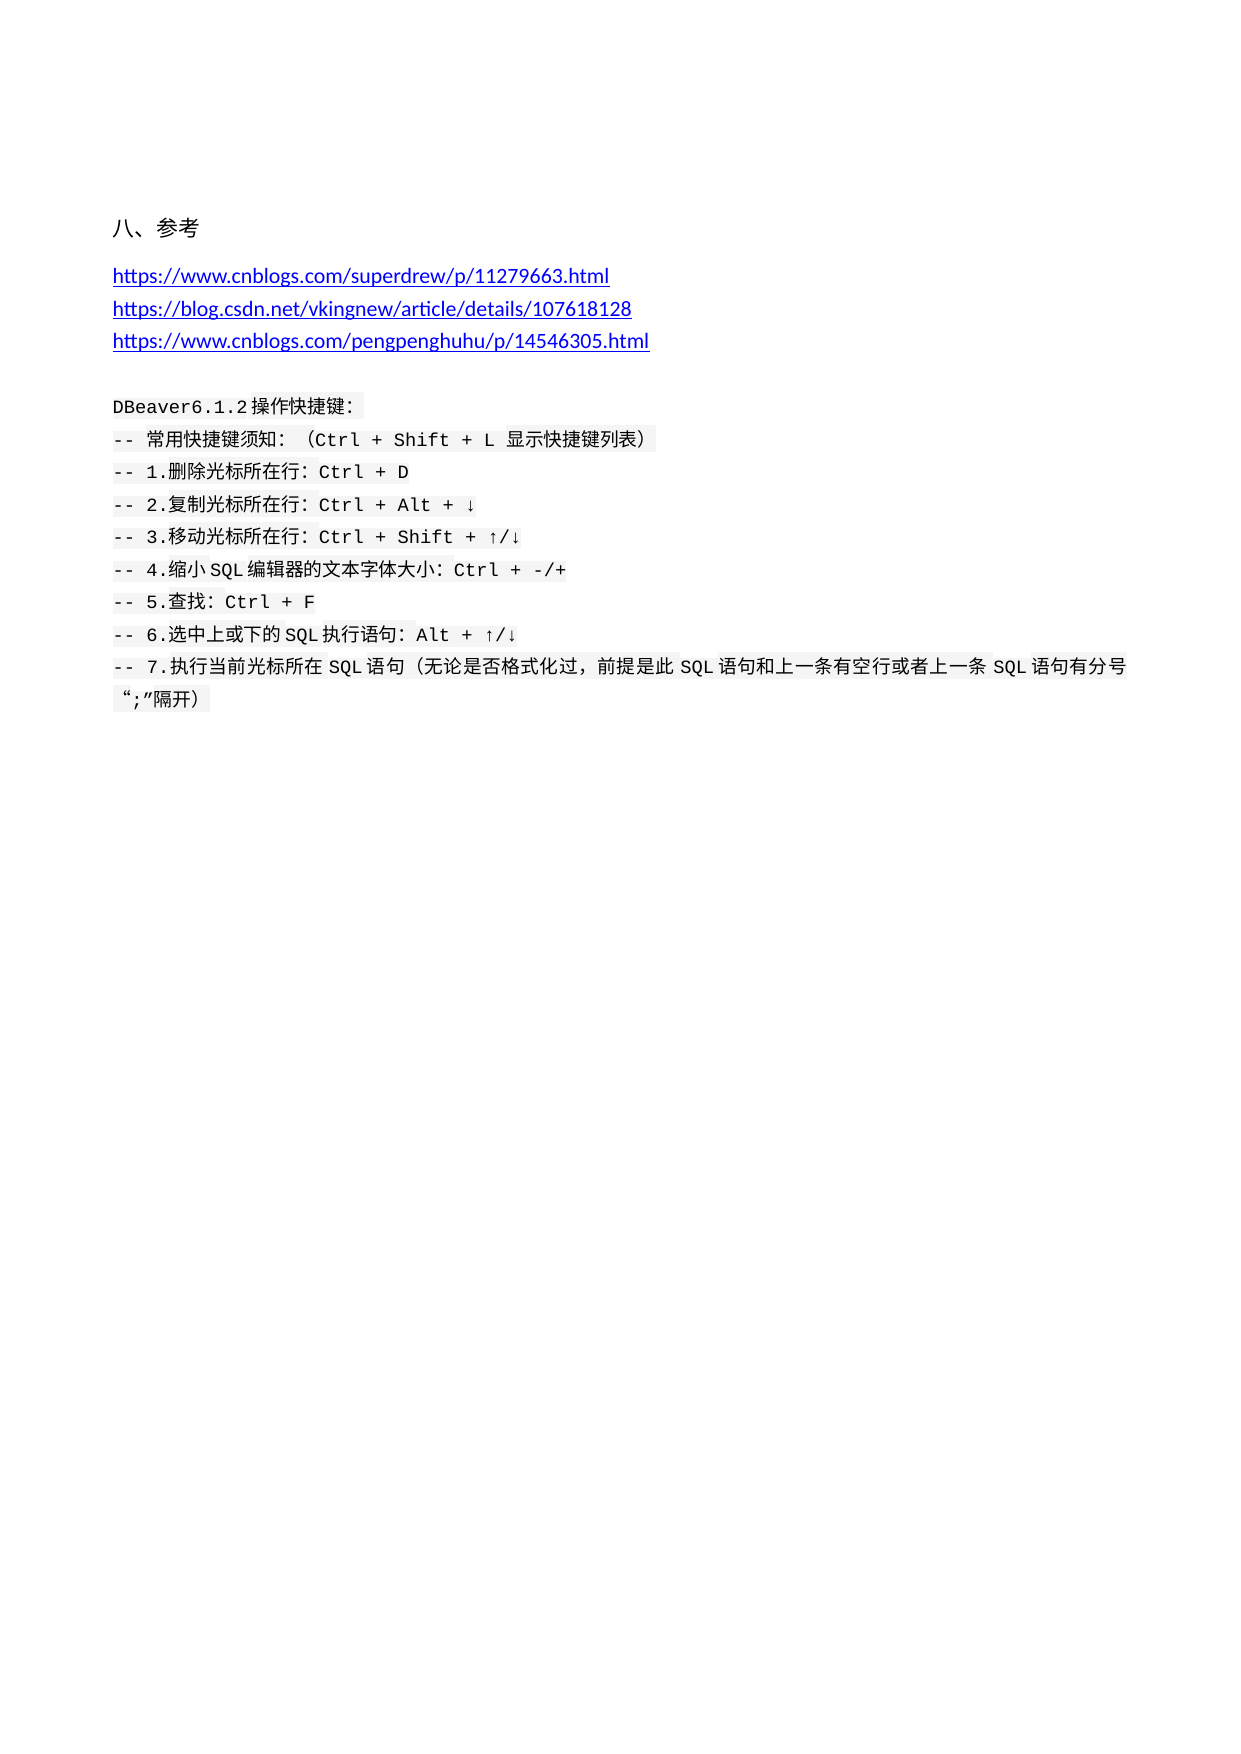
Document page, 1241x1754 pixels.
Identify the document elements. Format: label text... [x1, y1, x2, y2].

text -- 常用快捷键须知：（Ctrl + Shift + L 显示快捷键列表） -- 1.删除光标所在行：Ctrl + D -- 2.复制光标所在行：Ctrl + Alt + ↓ -- 3.移动光标所在行：Ctrl + Shift + ↑/↓ -- 4.缩小SQL编辑器的文本字体大小：Ctrl + -/+ -- 5.查找：Ctrl + F -- 6.选中上或下的SQL执行语句：Alt + ↑/↓ -- 7.执行当前光标所在SQL语句（无论是否格式化过，前提是此SQL语句和上一条有空行或者上一条SQL语句有分号“;”隔开） [112, 422, 1128, 715]
text DBeaver6.1.2操作快捷键： [112, 390, 1128, 422]
text https://www.cnblogs.com/pengpenghuhu/p/14546305.html [112, 325, 1128, 357]
text https://www.cnblogs.com/superdrew/p/11279663.html [112, 260, 1128, 292]
text https://blog.csdn.net/vkingnew/article/details/107618128 [112, 292, 1128, 325]
text 八、参考 [112, 211, 1128, 243]
